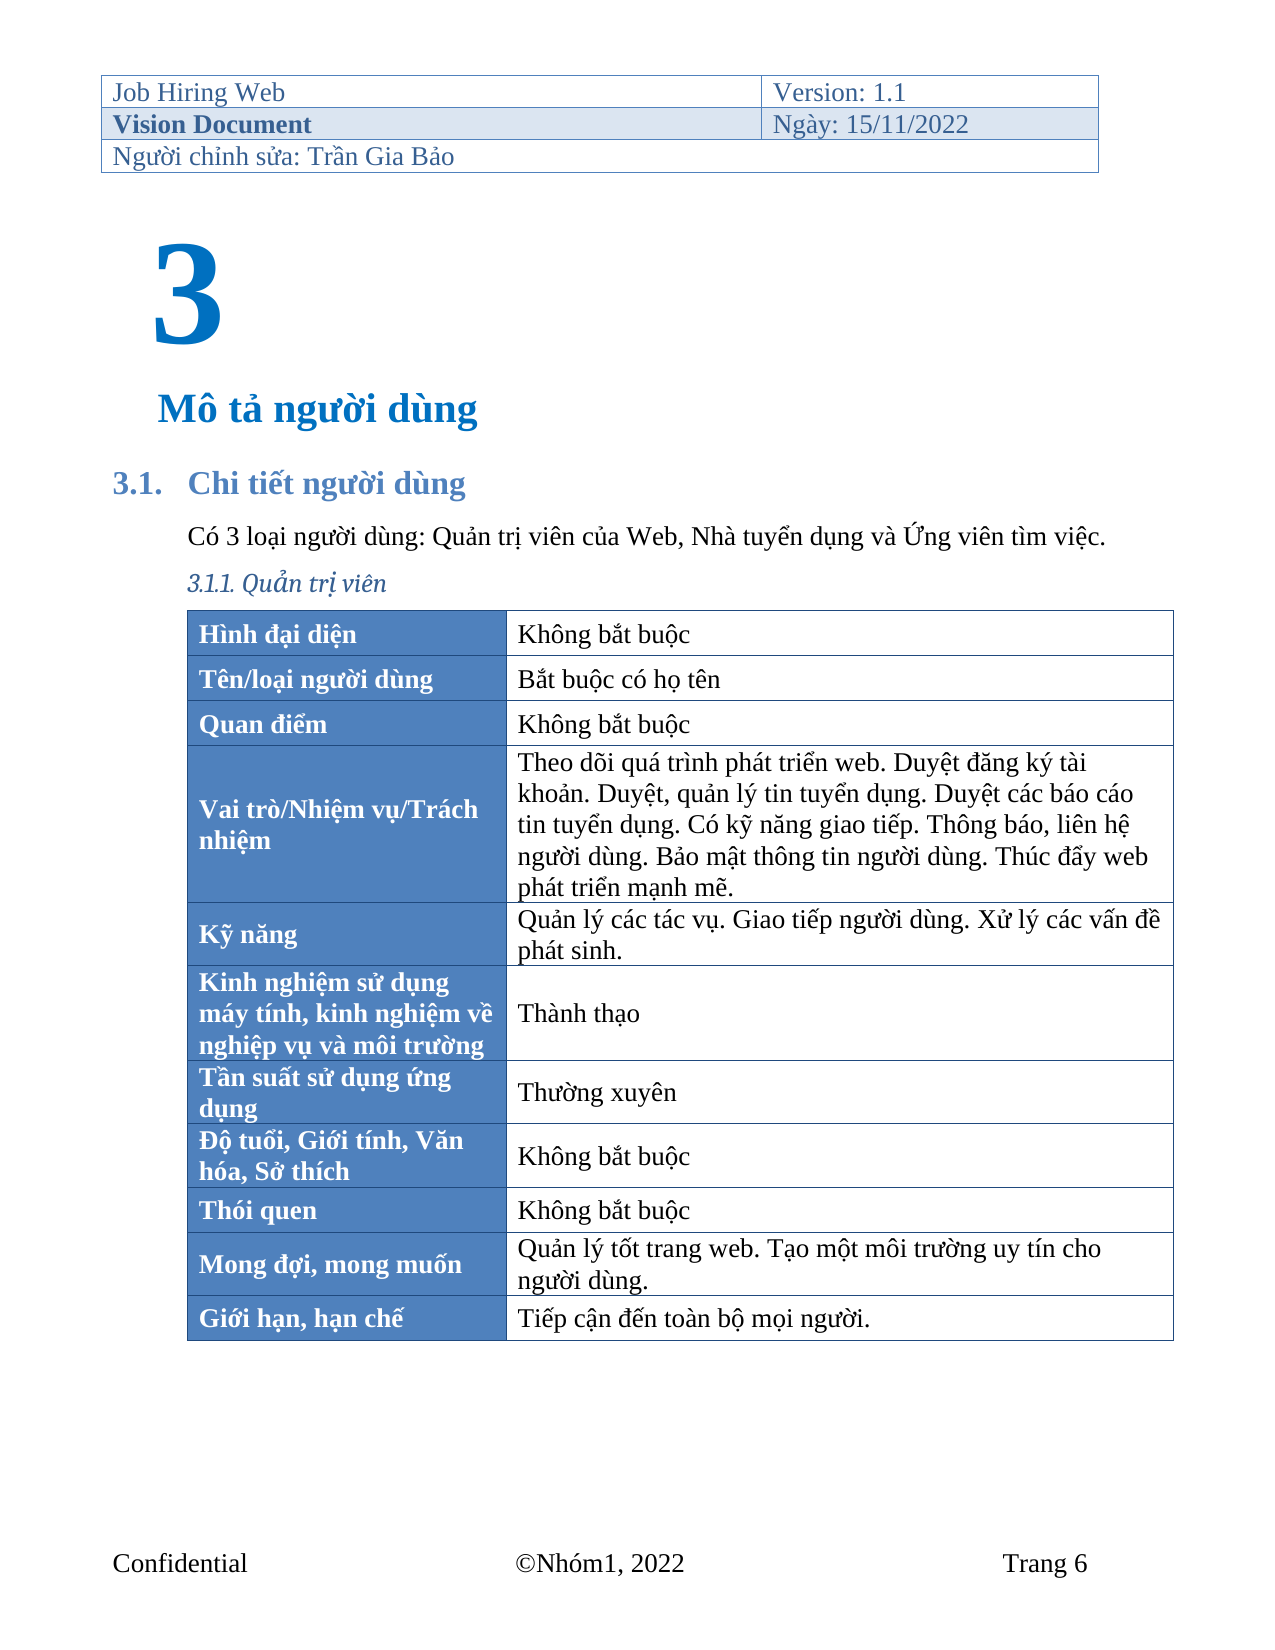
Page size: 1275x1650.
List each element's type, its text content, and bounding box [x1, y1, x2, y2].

table_cell Không bắt buộc [507, 1124, 1173, 1187]
table_cell Thành thạo [507, 966, 1173, 1060]
text Có 3 loại người dùng: Quản trị viên của Web, Nhà tuyển dụng và Ứng viên tìm việc. [187, 520, 1162, 551]
table_cell Thói quen [188, 1188, 506, 1232]
subtitle Chi tiết người dùng [112, 463, 1162, 502]
subtitle Mô tả người dùng [150, 204, 1162, 431]
table_cell Mong đợi, mong muốn [188, 1233, 506, 1295]
table_header Hình đại diện [188, 611, 506, 655]
table_cell Quản lý tốt trang web. Tạo một môi trường uy tín cho người dùng. [507, 1233, 1173, 1295]
table_cell Không bắt buộc [507, 701, 1173, 745]
table_cell Quản lý các tác vụ. Giao tiếp người dùng. Xử lý các vấn đề phát sinh. [507, 903, 1173, 965]
table_cell Độ tuổi, Giới tính, Văn hóa, Sở thích [188, 1124, 506, 1187]
table_cell Tiếp cận đến toàn bộ mọi người. [507, 1296, 1173, 1340]
table_cell Tên/loại người dùng [188, 656, 506, 700]
subtitle Quản trị viên [187, 568, 1162, 599]
table_cell Không bắt buộc [507, 1188, 1173, 1232]
table_cell Theo dõi quá trình phát triển web. Duyệt đăng ký tài khoản. Duyệt, quản lý tin tuyển dụng. Duyệt các báo cáo tin tuyển dụng. Có kỹ năng giao tiếp. Thông báo, liên hệ người dùng. Bảo mật thông tin người dùng. Thúc đẩy web phát triển mạnh mẽ. [507, 746, 1173, 902]
table_cell Kỹ năng [188, 903, 506, 965]
table_cell Kinh nghiệm sử dụng máy tính, kinh nghiệm về nghiệp vụ và môi trường [188, 966, 506, 1060]
table_cell Vai trò/Nhiệm vụ/Trách nhiệm [188, 746, 506, 902]
table_cell Giới hạn, hạn chế [188, 1296, 506, 1340]
table_cell Quan điểm [188, 701, 506, 745]
table_cell Thường xuyên [507, 1061, 1173, 1123]
table_cell Bắt buộc có họ tên [507, 656, 1173, 700]
table_header Không bắt buộc [507, 611, 1173, 655]
table_cell Tần suất sử dụng ứng dụng [188, 1061, 506, 1123]
